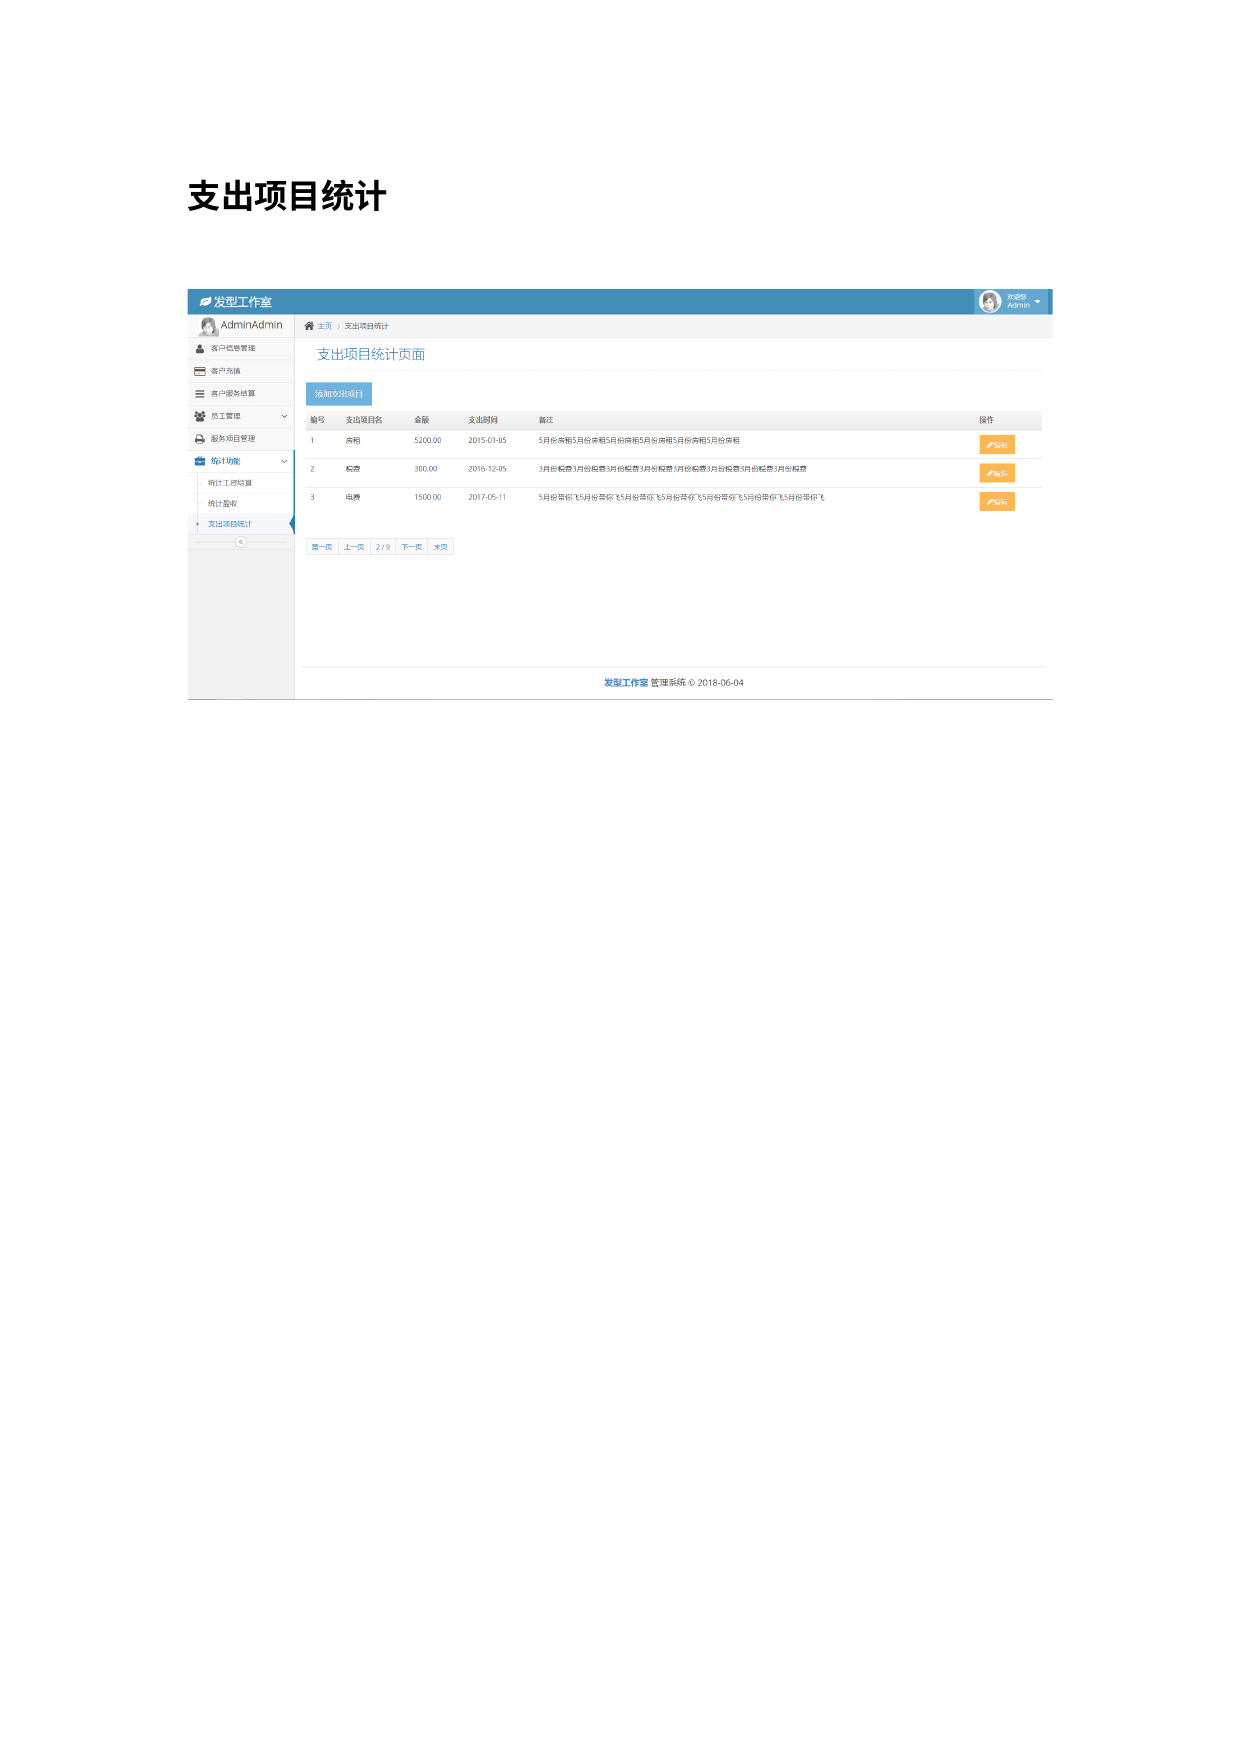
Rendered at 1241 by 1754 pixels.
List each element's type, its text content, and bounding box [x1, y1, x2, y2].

picture [187, 289, 1053, 700]
subtitle 支出项目统计 [187, 162, 1053, 227]
